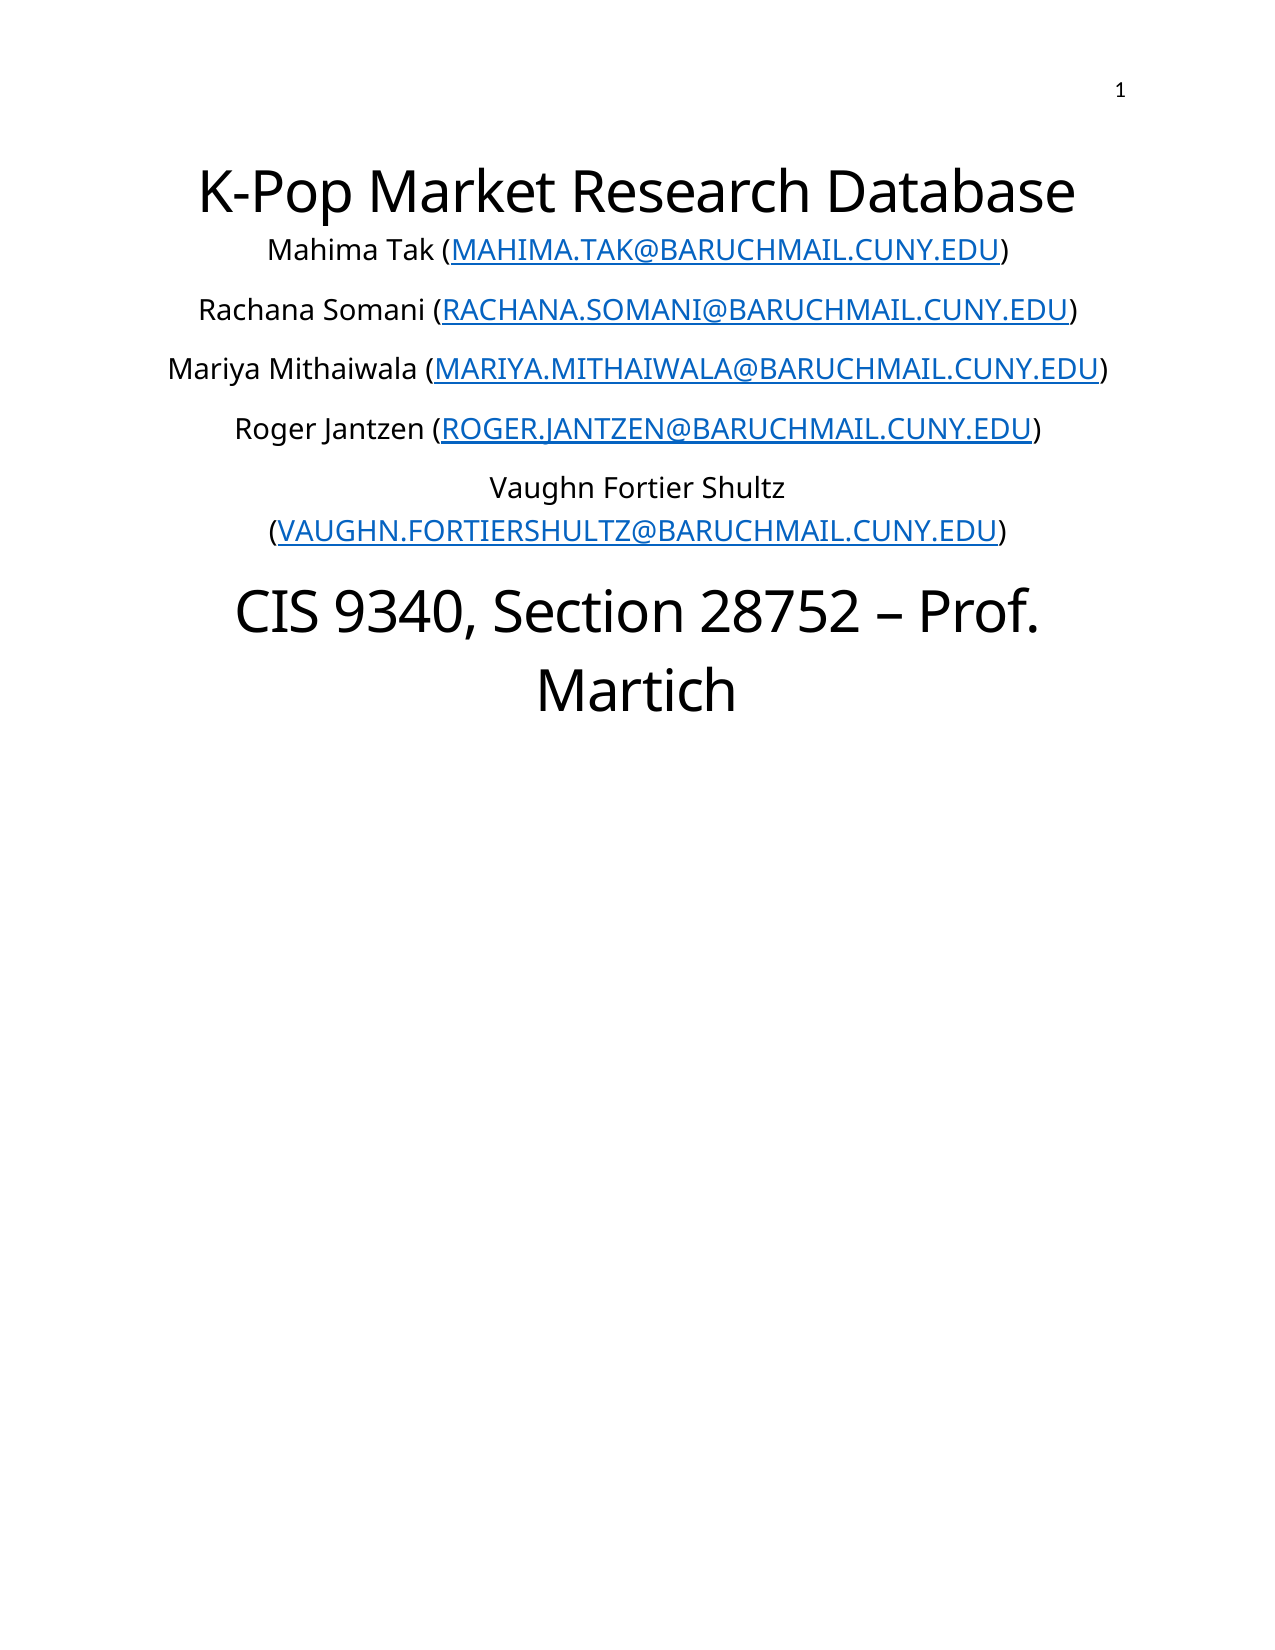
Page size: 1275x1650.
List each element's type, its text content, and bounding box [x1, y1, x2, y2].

title K-Pop Market Research Database [150, 150, 1125, 229]
text Vaughn Fortier Shultz (VAUGHN.FORTIERSHULTZ@BARUCHMAIL.CUNY.EDU) [150, 467, 1125, 550]
title CIS 9340, Section 28752 – Prof. Martich [150, 570, 1125, 729]
text Rachana Somani (RACHANA.SOMANI@BARUCHMAIL.CUNY.EDU) [150, 289, 1125, 329]
text Mariya Mithaiwala (MARIYA.MITHAIWALA@BARUCHMAIL.CUNY.EDU) [150, 348, 1125, 388]
text Roger Jantzen (ROGER.JANTZEN@BARUCHMAIL.CUNY.EDU) [150, 408, 1125, 448]
text Mahima Tak (MAHIMA.TAK@BARUCHMAIL.CUNY.EDU) [150, 229, 1125, 269]
